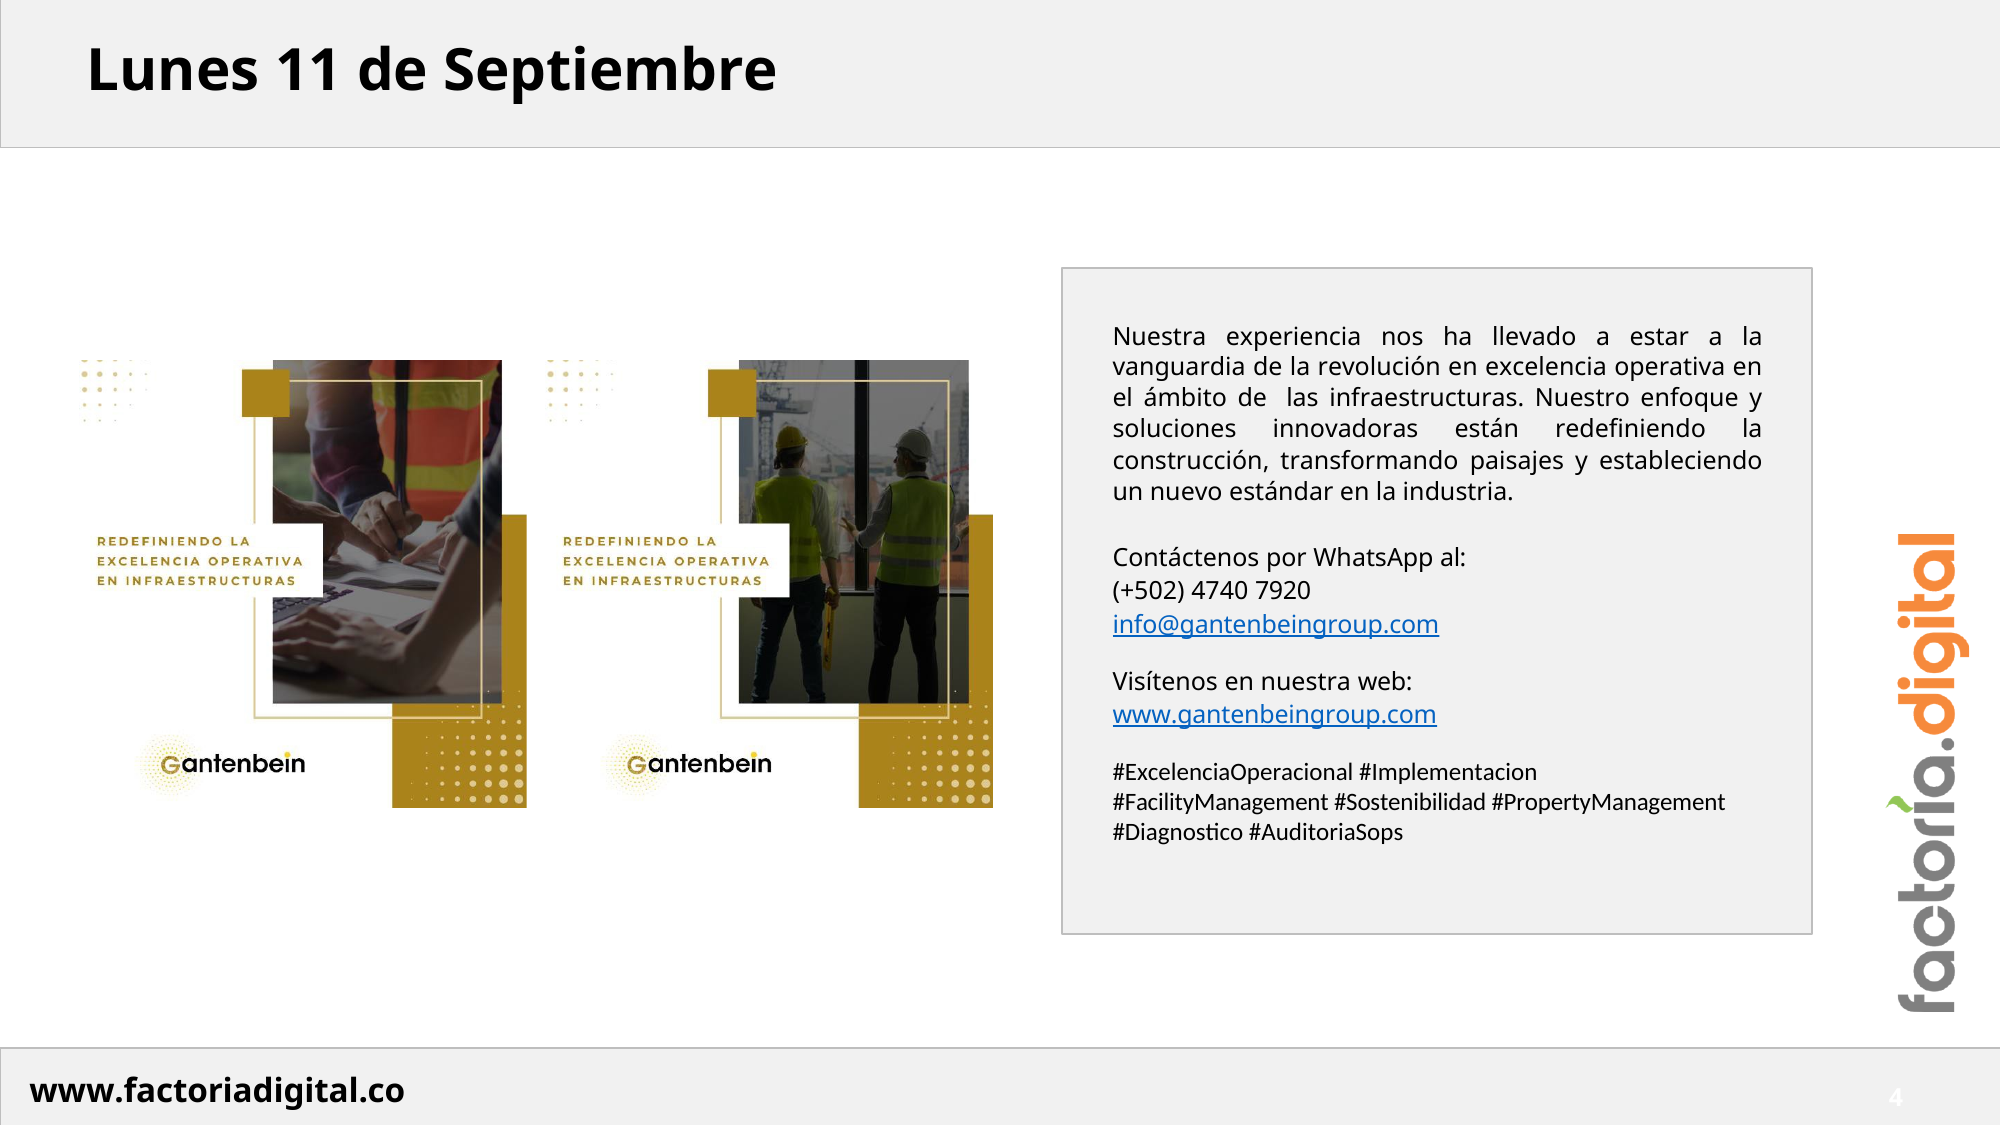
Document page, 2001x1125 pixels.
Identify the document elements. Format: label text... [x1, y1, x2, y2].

picture [545, 360, 993, 808]
text Lunes 11 de Septiembre [86, 28, 1981, 107]
picture [79, 360, 527, 808]
picture [1885, 534, 1970, 1012]
